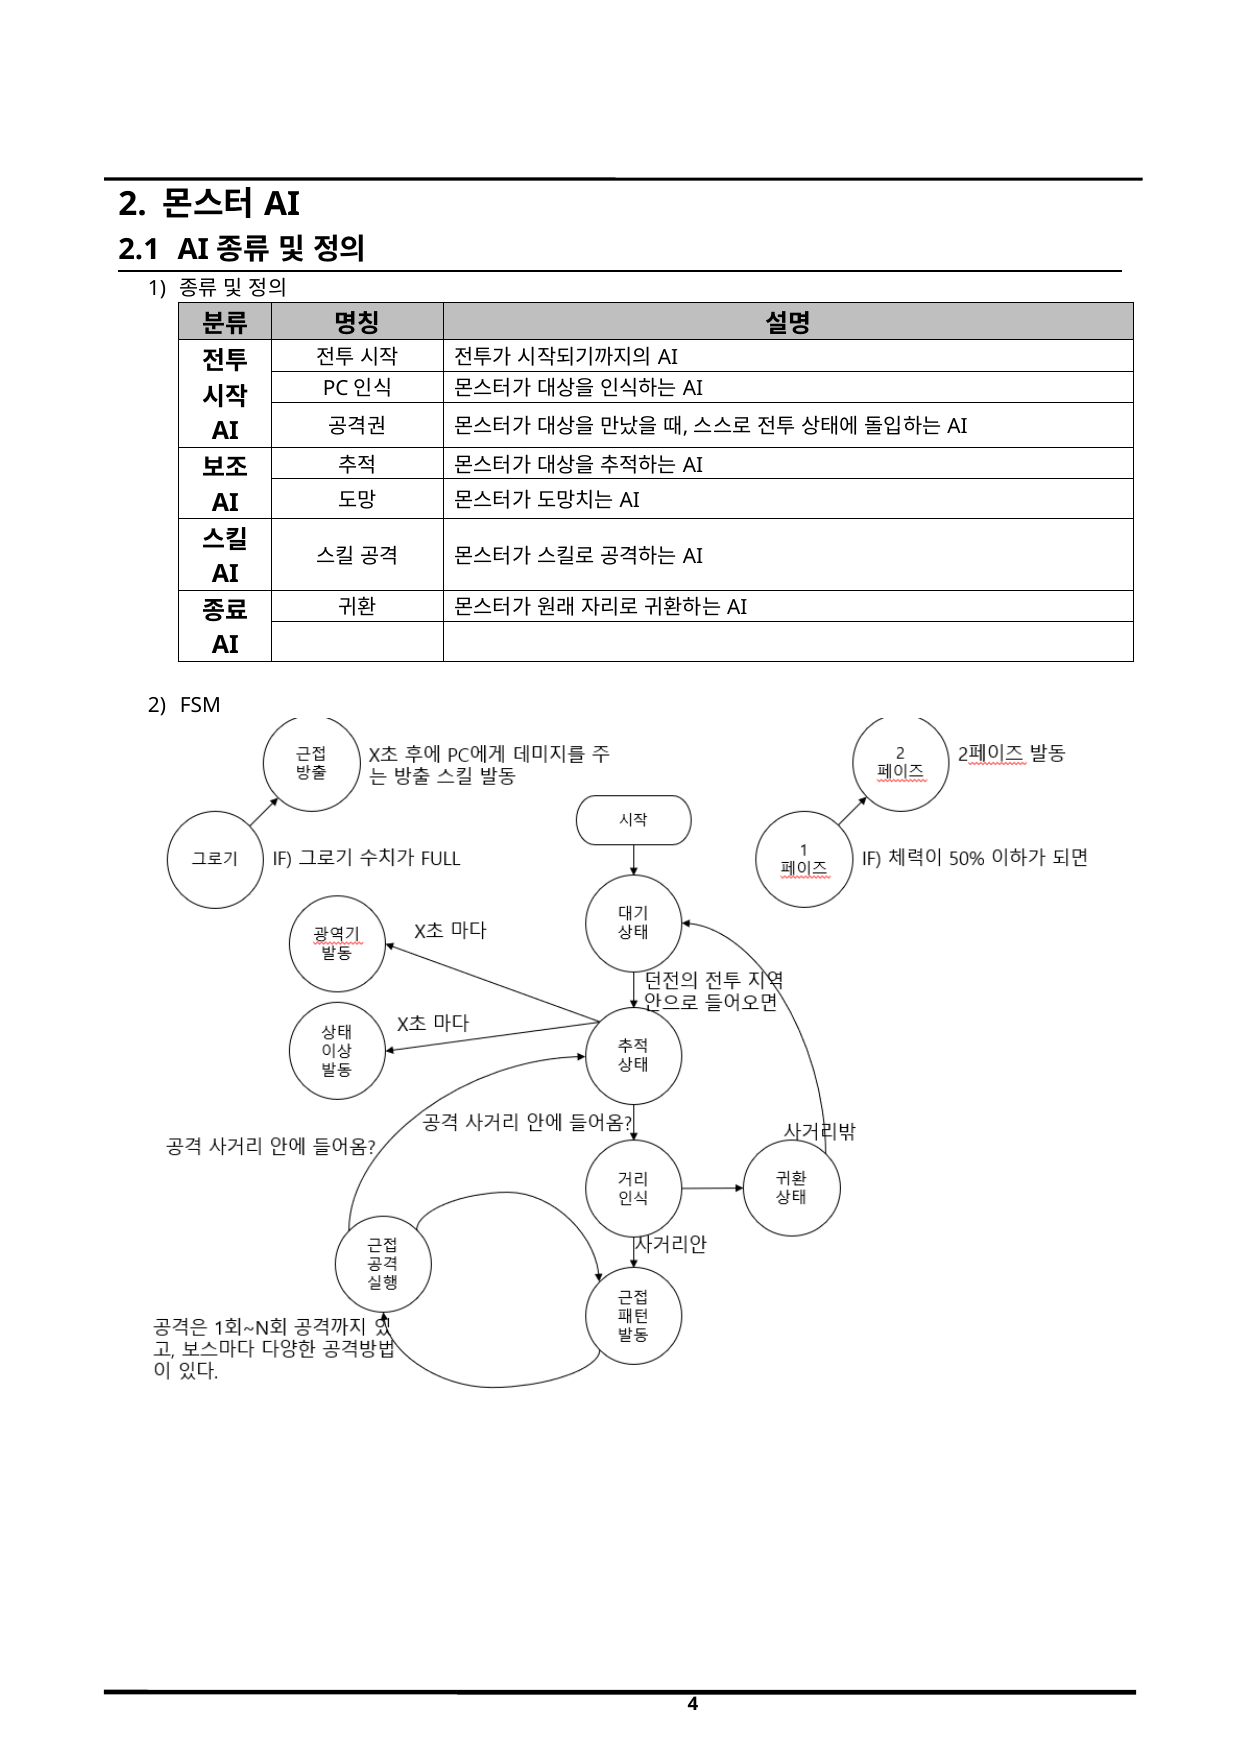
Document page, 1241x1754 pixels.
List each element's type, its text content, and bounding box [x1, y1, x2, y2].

table_cell 스킬 AI [179, 519, 271, 589]
table_header 설명 [444, 303, 1133, 339]
table_cell [272, 622, 443, 661]
table_cell 공격권 [272, 403, 443, 447]
table_cell 보조 AI [179, 448, 271, 518]
table_cell [444, 622, 1133, 661]
text AI 종류 및 정의 [118, 226, 1122, 270]
table_cell 귀환 [272, 591, 443, 621]
table_cell 몬스터가 대상을 인식하는 AI [444, 372, 1133, 402]
table_header 명칭 [272, 303, 443, 339]
table_cell 몬스터가 원래 자리로 귀환하는 AI [444, 591, 1133, 621]
text 몬스터 AI [118, 177, 1122, 226]
table_cell 추적 [272, 448, 443, 478]
table_cell 도망 [272, 479, 443, 518]
table_cell 전투 시작 [272, 340, 443, 371]
table_cell PC 인식 [272, 372, 443, 402]
table_cell 몬스터가 도망치는 AI [444, 479, 1133, 518]
picture [147, 718, 1105, 1391]
table_cell 종료 AI [179, 591, 271, 661]
table_header 분류 [179, 303, 271, 339]
table_cell 전투가 시작되기까지의 AI [444, 340, 1133, 371]
table_cell 스킬 공격 [272, 519, 443, 589]
table_cell 몬스터가 스킬로 공격하는 AI [444, 519, 1133, 589]
table_cell 전투 시작 AI [179, 340, 271, 447]
table_cell 몬스터가 대상을 추적하는 AI [444, 448, 1133, 478]
list 종류 및 정의 [148, 272, 1122, 302]
table_cell 몬스터가 대상을 만났을 때, 스스로 전투 상태에 돌입하는 AI [444, 403, 1133, 447]
list FSM [148, 690, 1122, 719]
